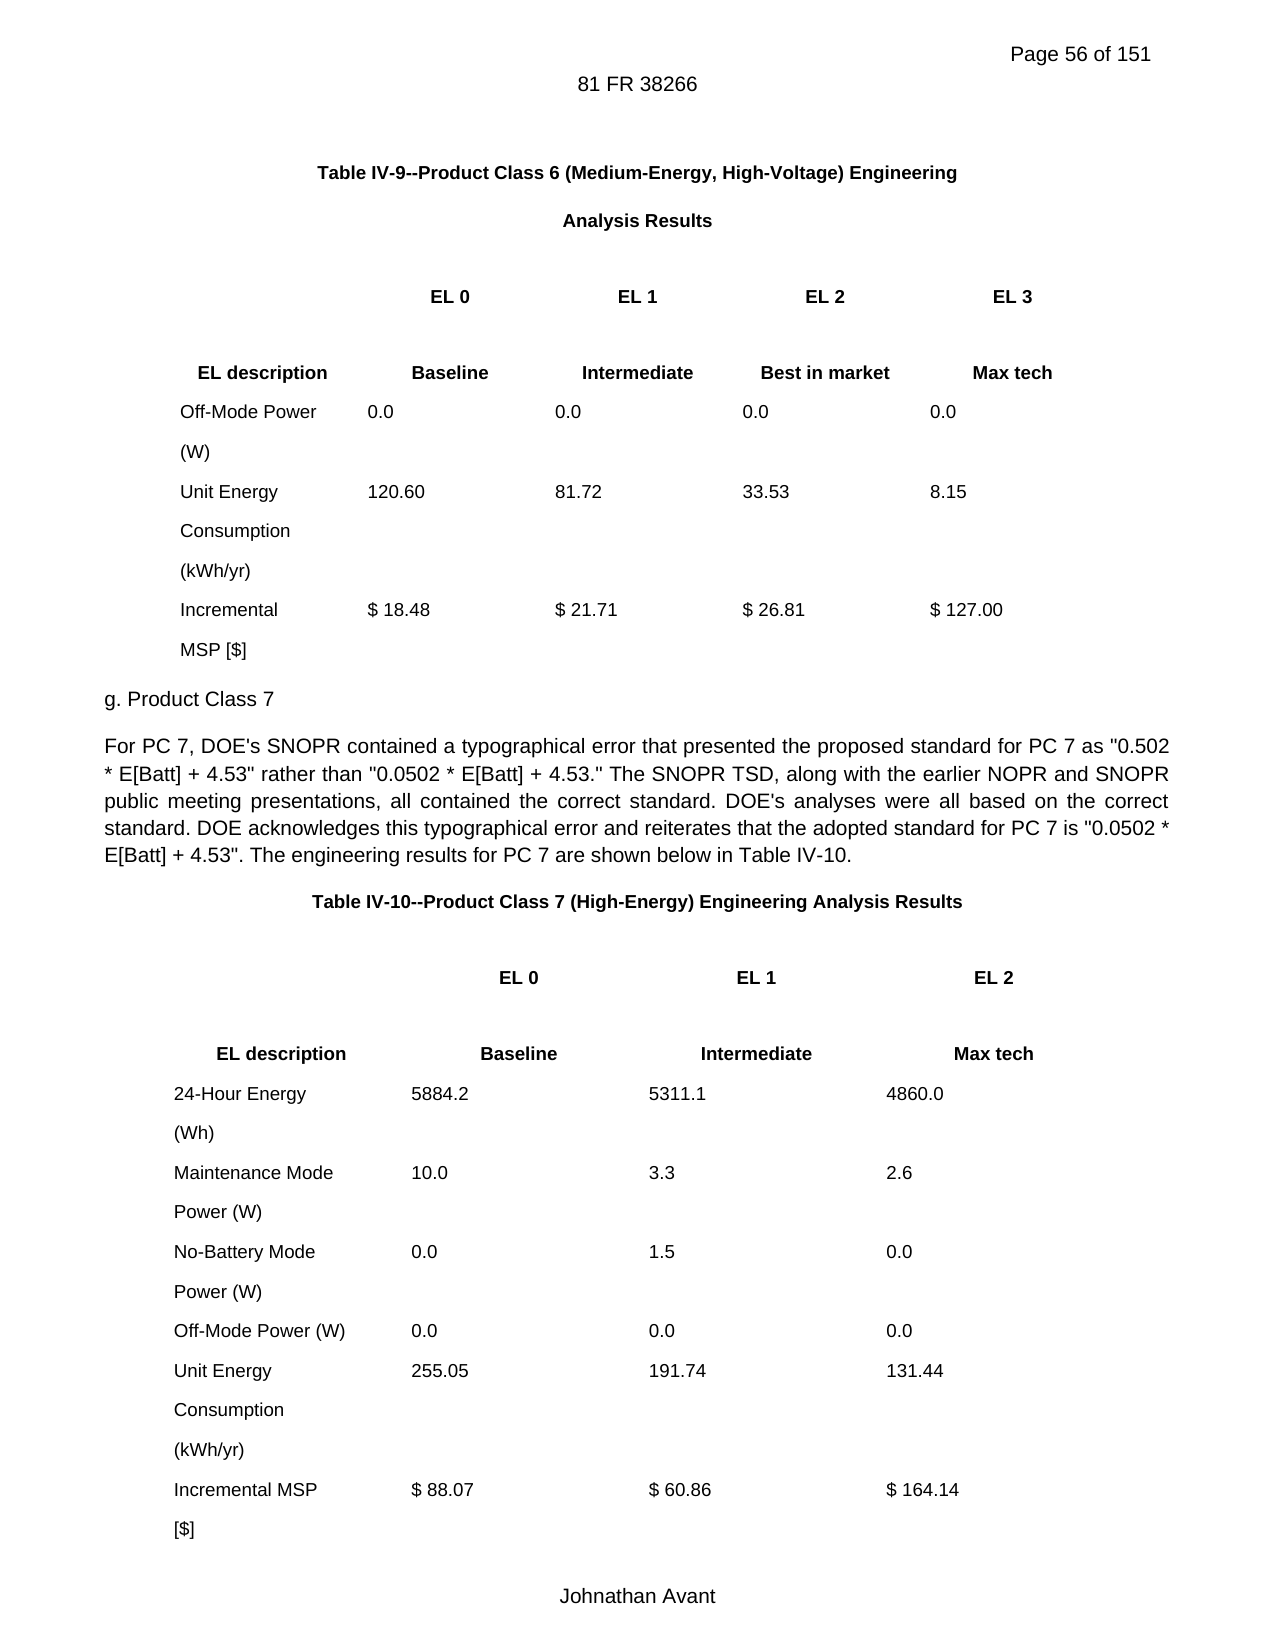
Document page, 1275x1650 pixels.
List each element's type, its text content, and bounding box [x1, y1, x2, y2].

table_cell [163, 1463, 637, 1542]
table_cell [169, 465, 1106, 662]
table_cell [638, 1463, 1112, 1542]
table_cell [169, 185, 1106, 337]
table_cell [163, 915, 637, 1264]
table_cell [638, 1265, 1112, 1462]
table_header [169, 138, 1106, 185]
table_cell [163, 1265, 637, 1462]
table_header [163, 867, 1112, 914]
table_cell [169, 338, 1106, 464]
text For PC 7, DOE's SNOPR contained a typographical error that presented the proposed standard for PC 7 as "0.502 * E[Batt] + 4.53" rather than "0.0502 * E[Batt] + 4.53." The SNOPR TSD, along with the earlier NOPR and SNOPR public meeting presentations, all contained the correct standard. DOE's analyses were all based on the correct standard. DOE acknowledges this typographical error and reiterates that the adopted standard for PC 7 is "0.0502 * E[Batt] + 4.53". The engineering results for PC 7 are shown below in Table IV-10. [104, 731, 1171, 867]
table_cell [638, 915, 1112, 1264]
text g. Product Class 7 [104, 683, 1171, 710]
